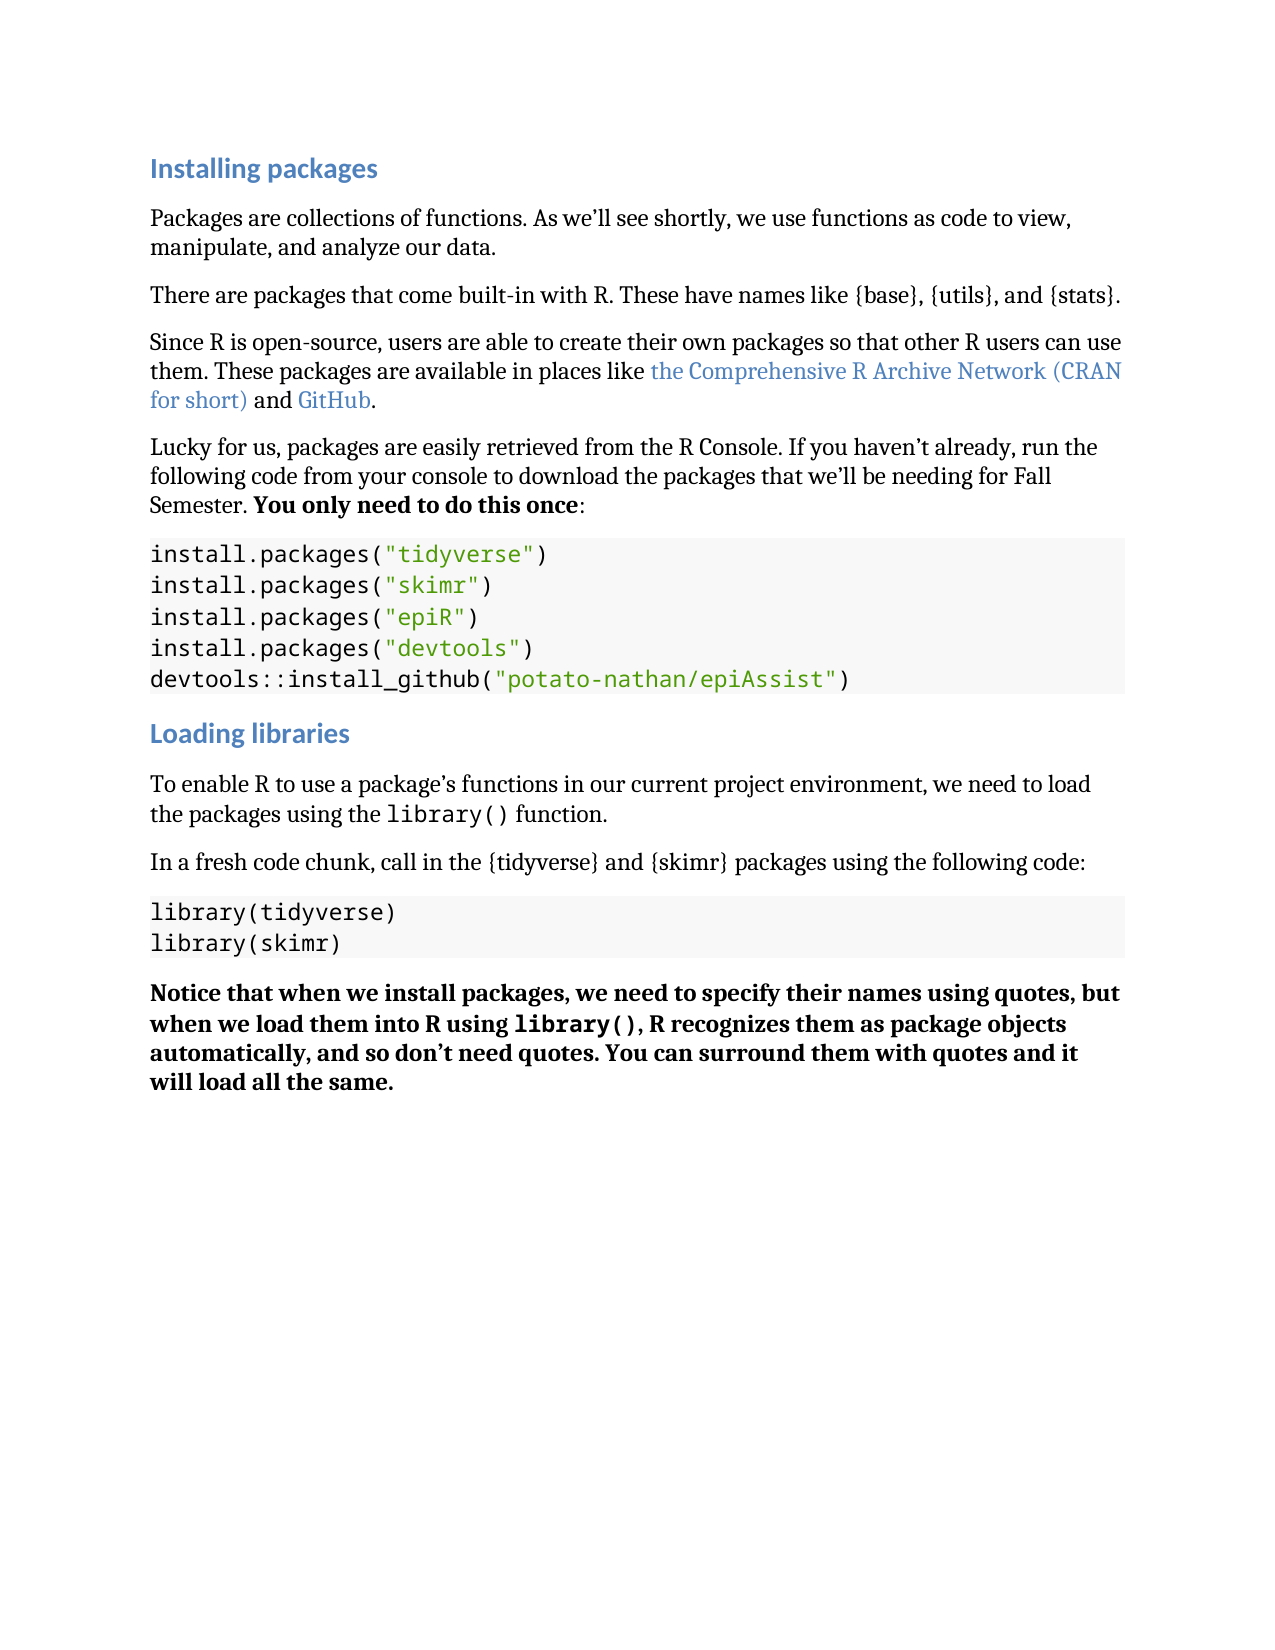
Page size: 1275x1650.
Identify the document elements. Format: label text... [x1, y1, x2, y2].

text Packages are collections of functions. As we’ll see shortly, we use functions as code to view, manipulate, and analyze our data. [150, 204, 1125, 262]
text Notice that when we install packages, we need to specify their names using quotes, but when we load them into R using library(), R recognizes them as package objects automatically, and so don’t need quotes. You can surround them with quotes and it will load all the same. [150, 979, 1125, 1097]
text install.packages("tidyverse") install.packages("skimr") install.packages("epiR") install.packages("devtools") devtools::install_github("potato-nathan/epiAssist") [480, 538, 1125, 694]
text There are packages that come built-in with R. These have names like {base}, {utils}, and {stats}. [150, 281, 1125, 309]
subtitle Installing packages [150, 150, 1125, 186]
text Lucky for us, packages are easily retrieved from the R Console. If you haven’t already, run the following code from your console to download the packages that we’ll be needing for Fall Semester. You only need to do this once: [150, 433, 1125, 519]
text In a fresh code chunk, call in the {tidyverse} and {skimr} packages using the following code: [150, 848, 1125, 877]
subtitle Loading libraries [150, 715, 1125, 751]
text To enable R to use a package’s functions in our current project environment, we need to load the packages using the library() function. [150, 769, 1125, 829]
text Since R is open-source, users are able to create their own packages so that other R users can use them. These packages are available in places like the Comprehensive R Archive Network (CRAN for short) and GitHub. [150, 328, 1125, 414]
text library(tidyverse) library(skimr) [342, 896, 1125, 958]
